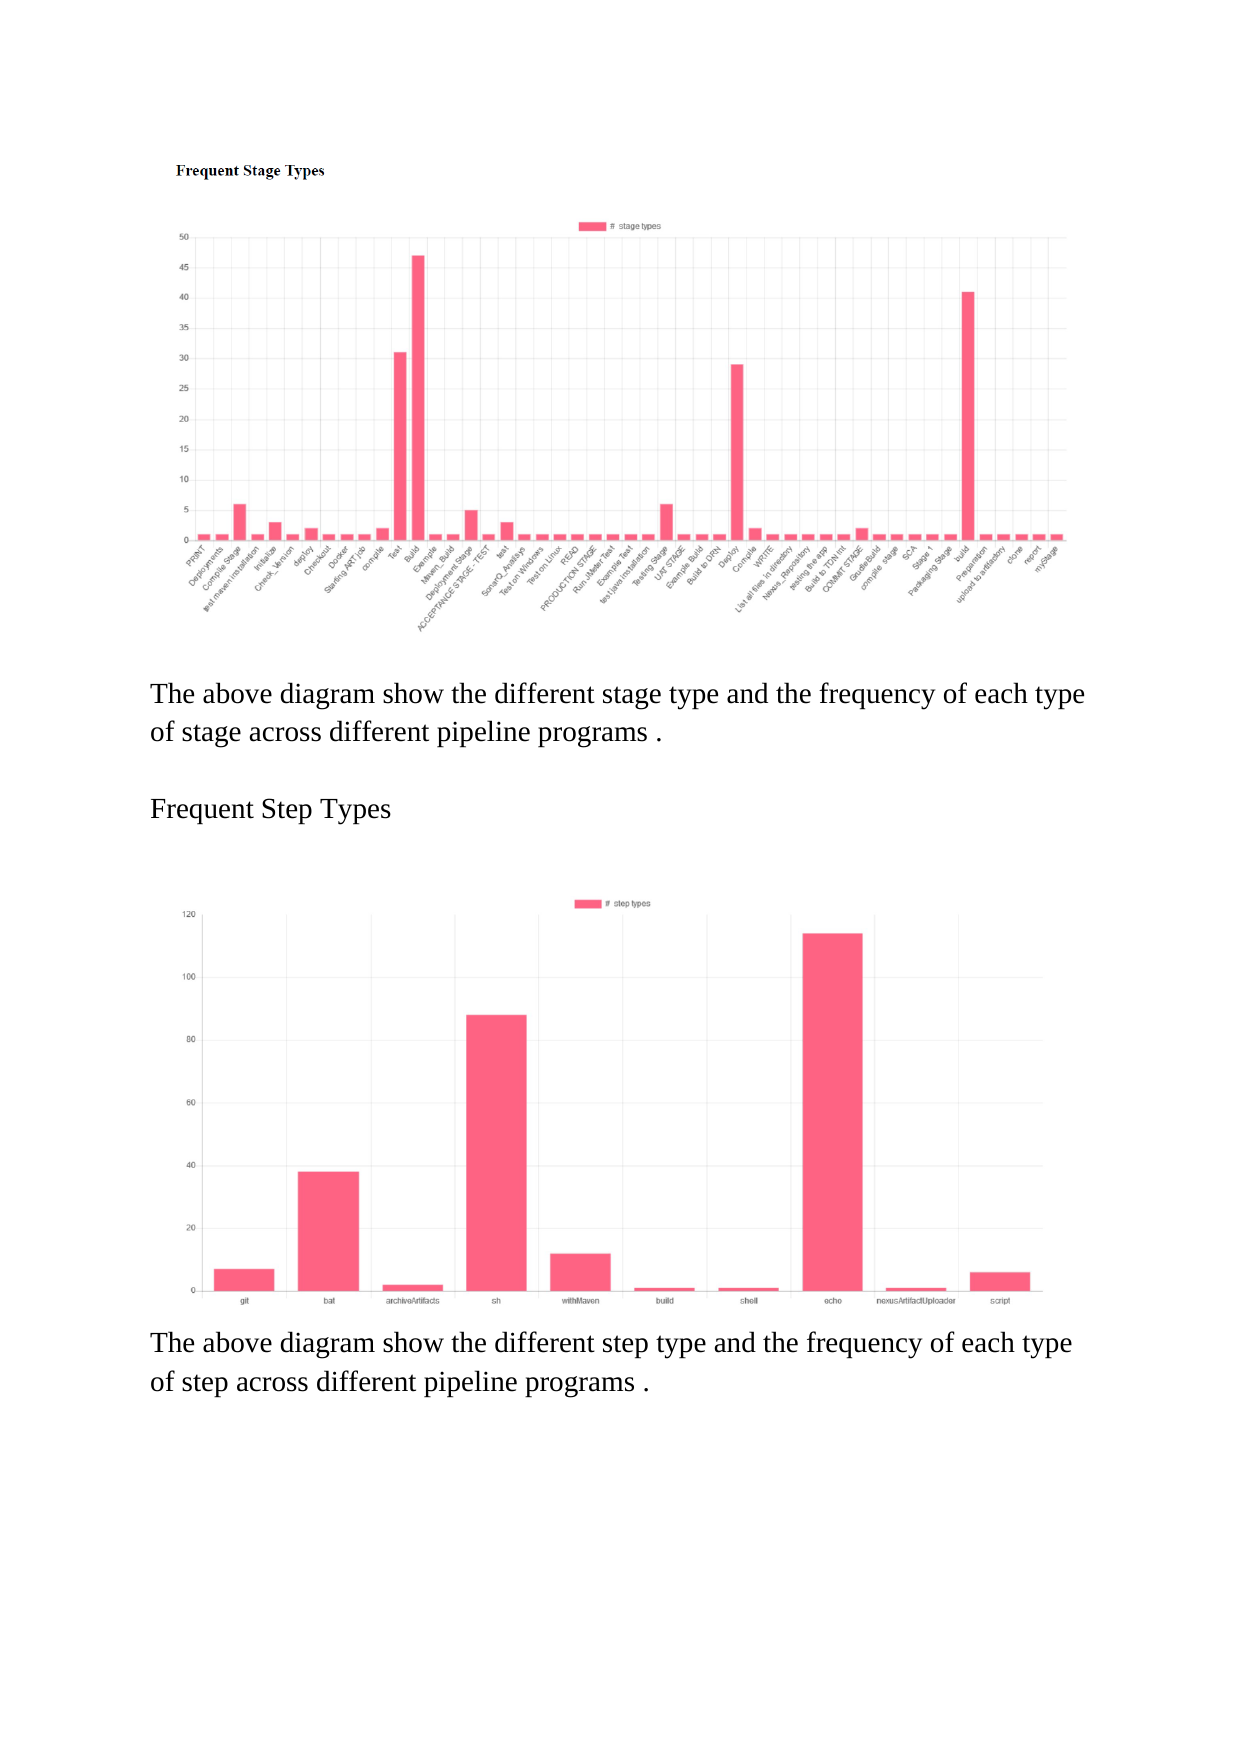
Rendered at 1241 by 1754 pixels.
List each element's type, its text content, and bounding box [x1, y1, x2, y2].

text The above diagram show the different step type and the frequency of each type of step across different pipeline programs . [150, 1325, 1090, 1397]
picture [150, 150, 1091, 634]
text Frequent Step Types [150, 791, 1090, 825]
text The above diagram show the different stage type and the frequency of each type of stage across different pipeline programs . [150, 676, 1090, 748]
picture [150, 830, 1091, 1322]
